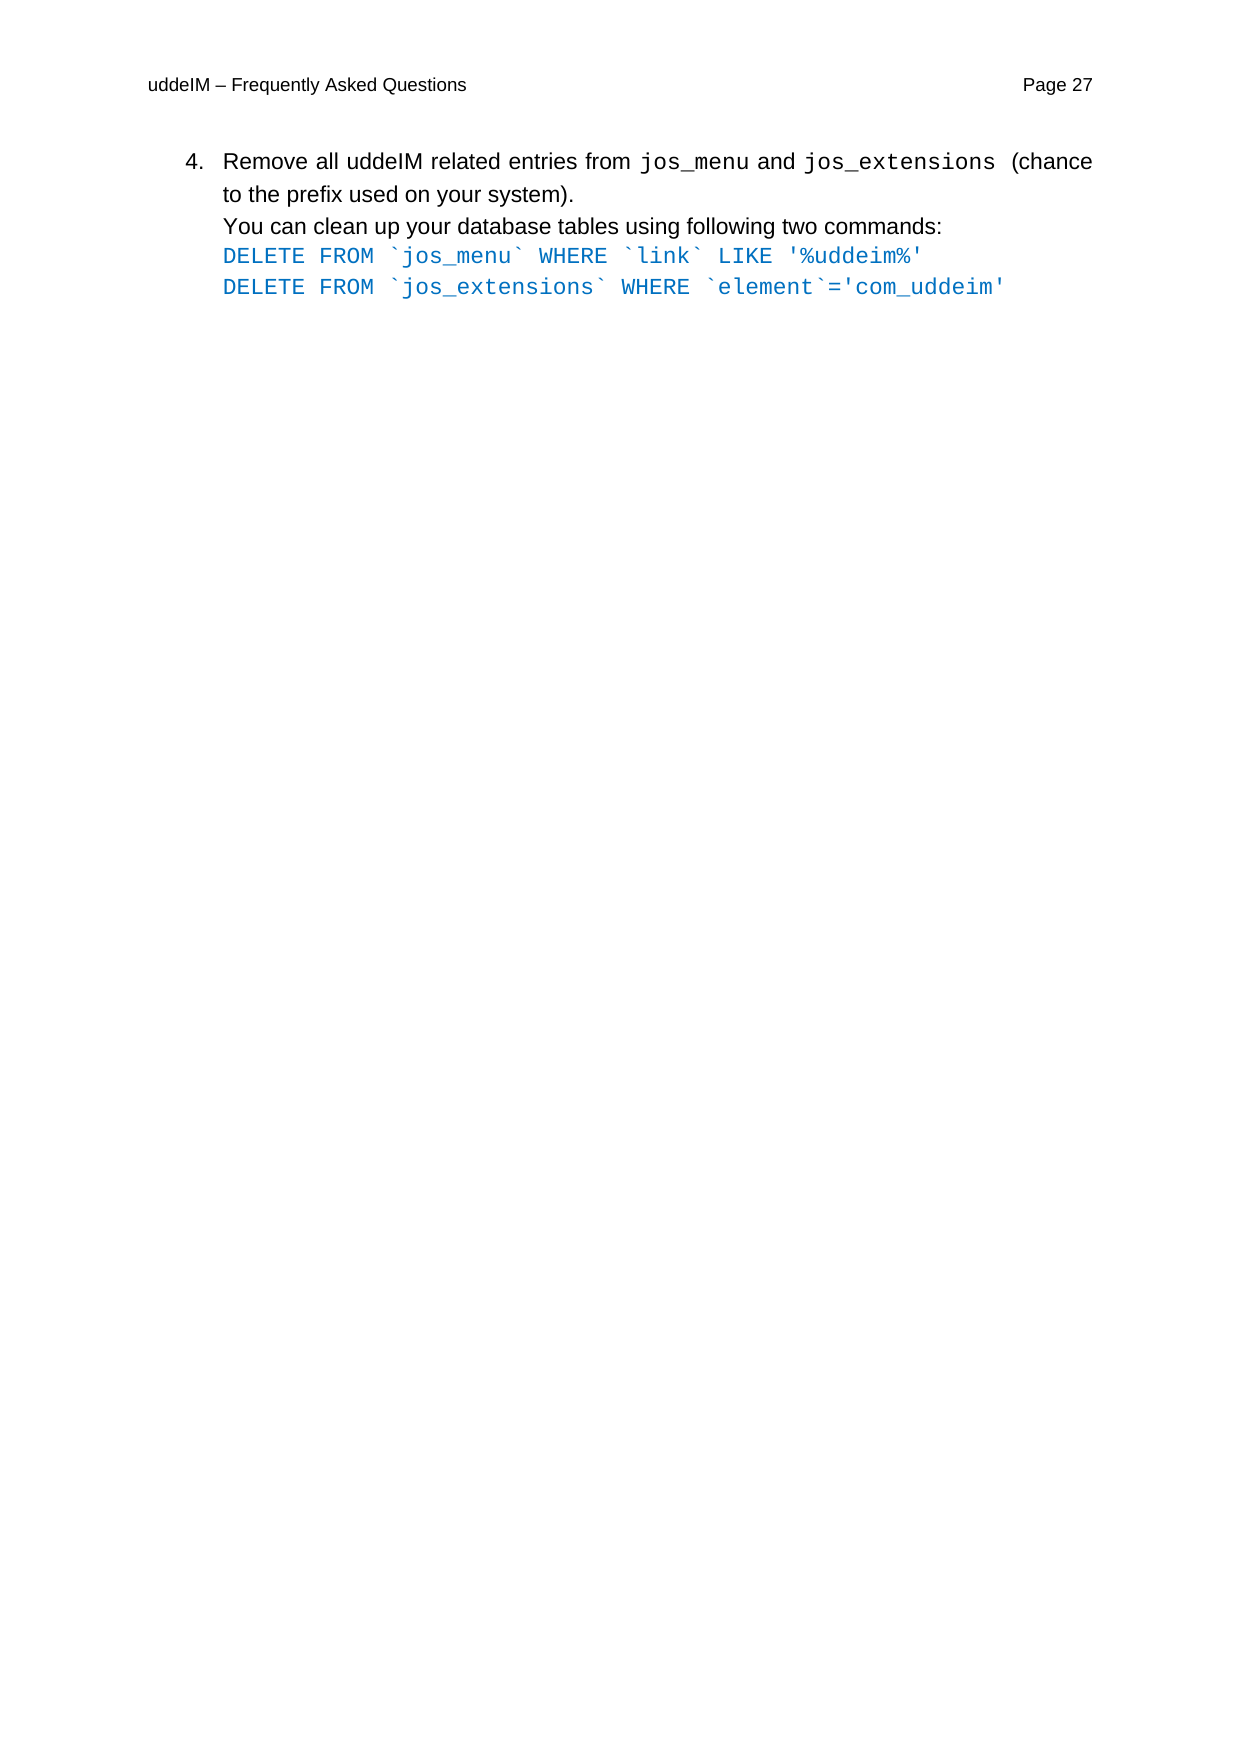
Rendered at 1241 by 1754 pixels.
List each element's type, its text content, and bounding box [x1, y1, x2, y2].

list Remove all uddeIM related entries from jos_menu and jos_extensions (chance to the prefix used on your system). You can clean up your database tables using following two commands: DELETE FROM `jos_menu` WHERE `link` LIKE '%uddeim%' DELETE FROM `jos_extensions` WHERE `element`='com_uddeim' [185, 148, 1093, 301]
